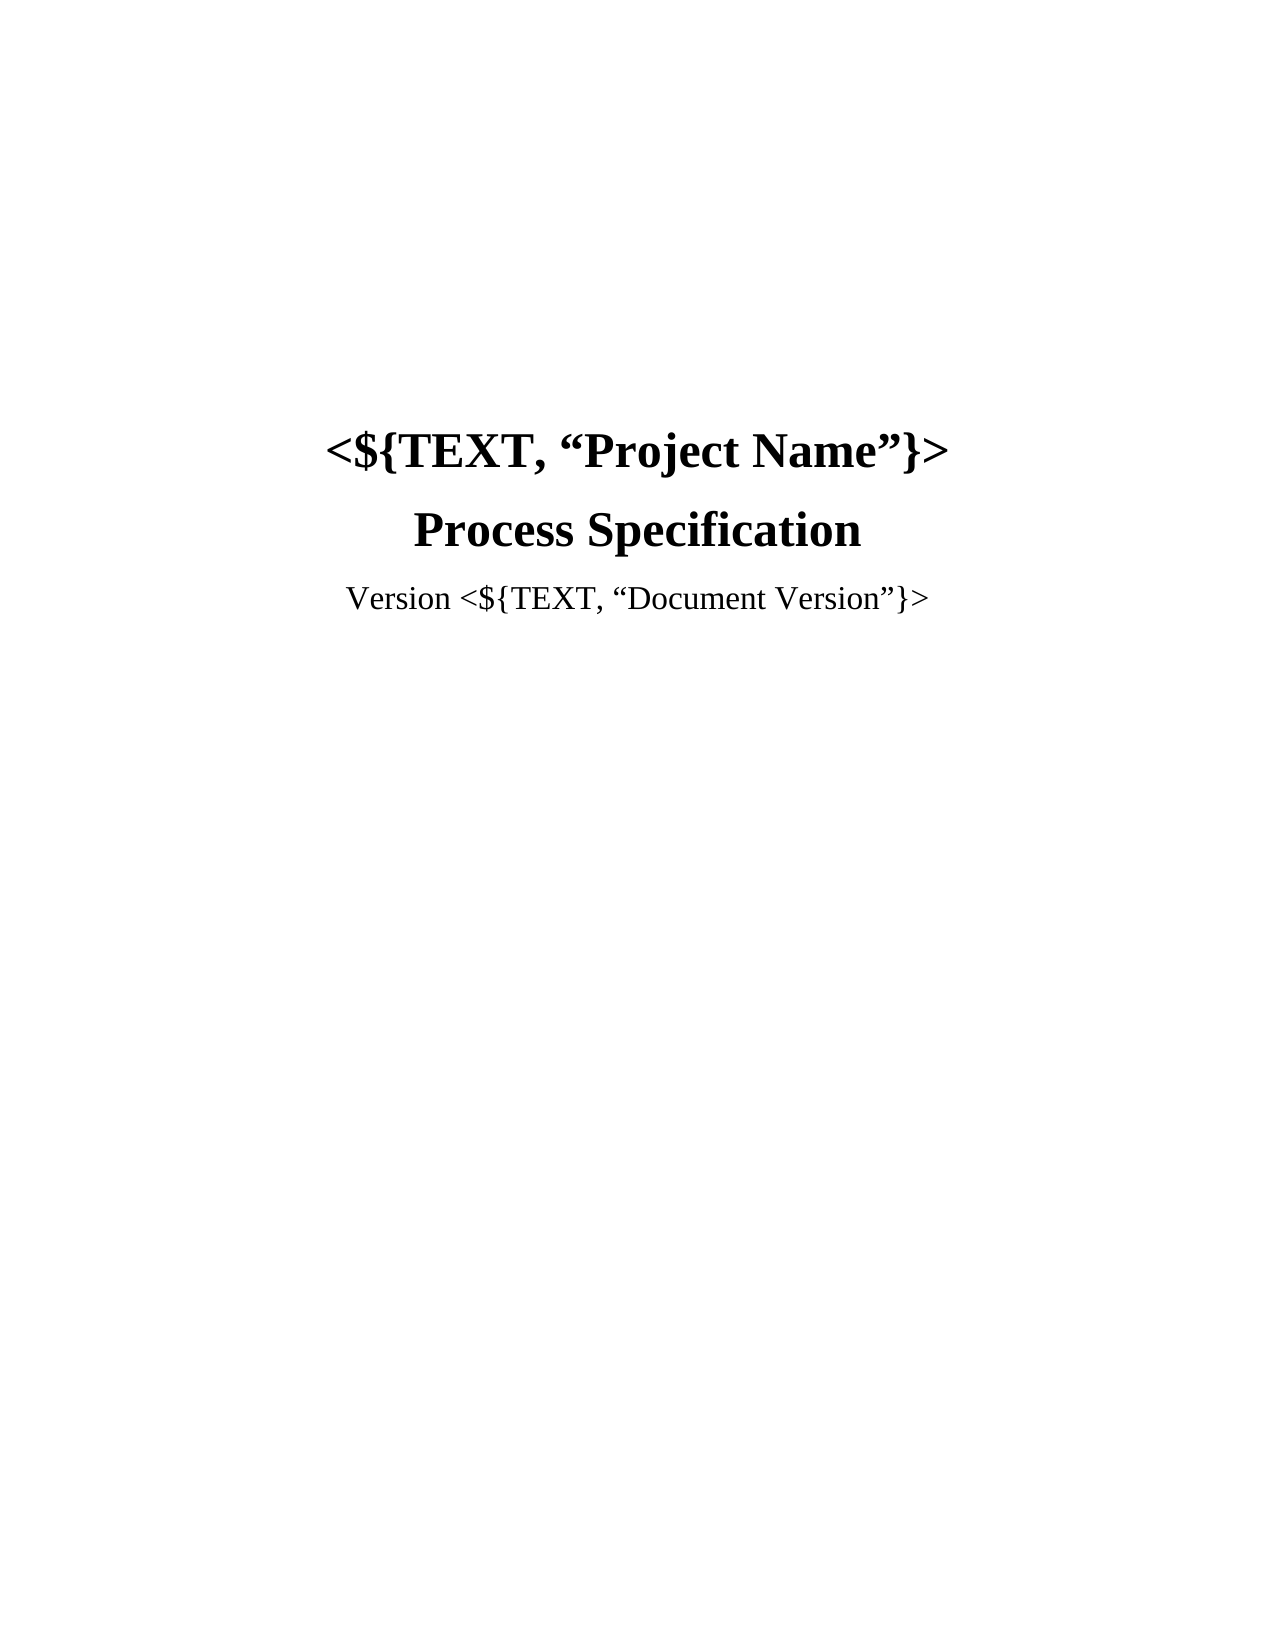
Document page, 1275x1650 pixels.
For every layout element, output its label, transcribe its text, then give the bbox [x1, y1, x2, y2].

text Version <${TEXT, “Document Version”}> [150, 578, 1125, 616]
text <${TEXT, “Project Name”}> [150, 421, 1125, 478]
text Process Specification [150, 499, 1125, 557]
